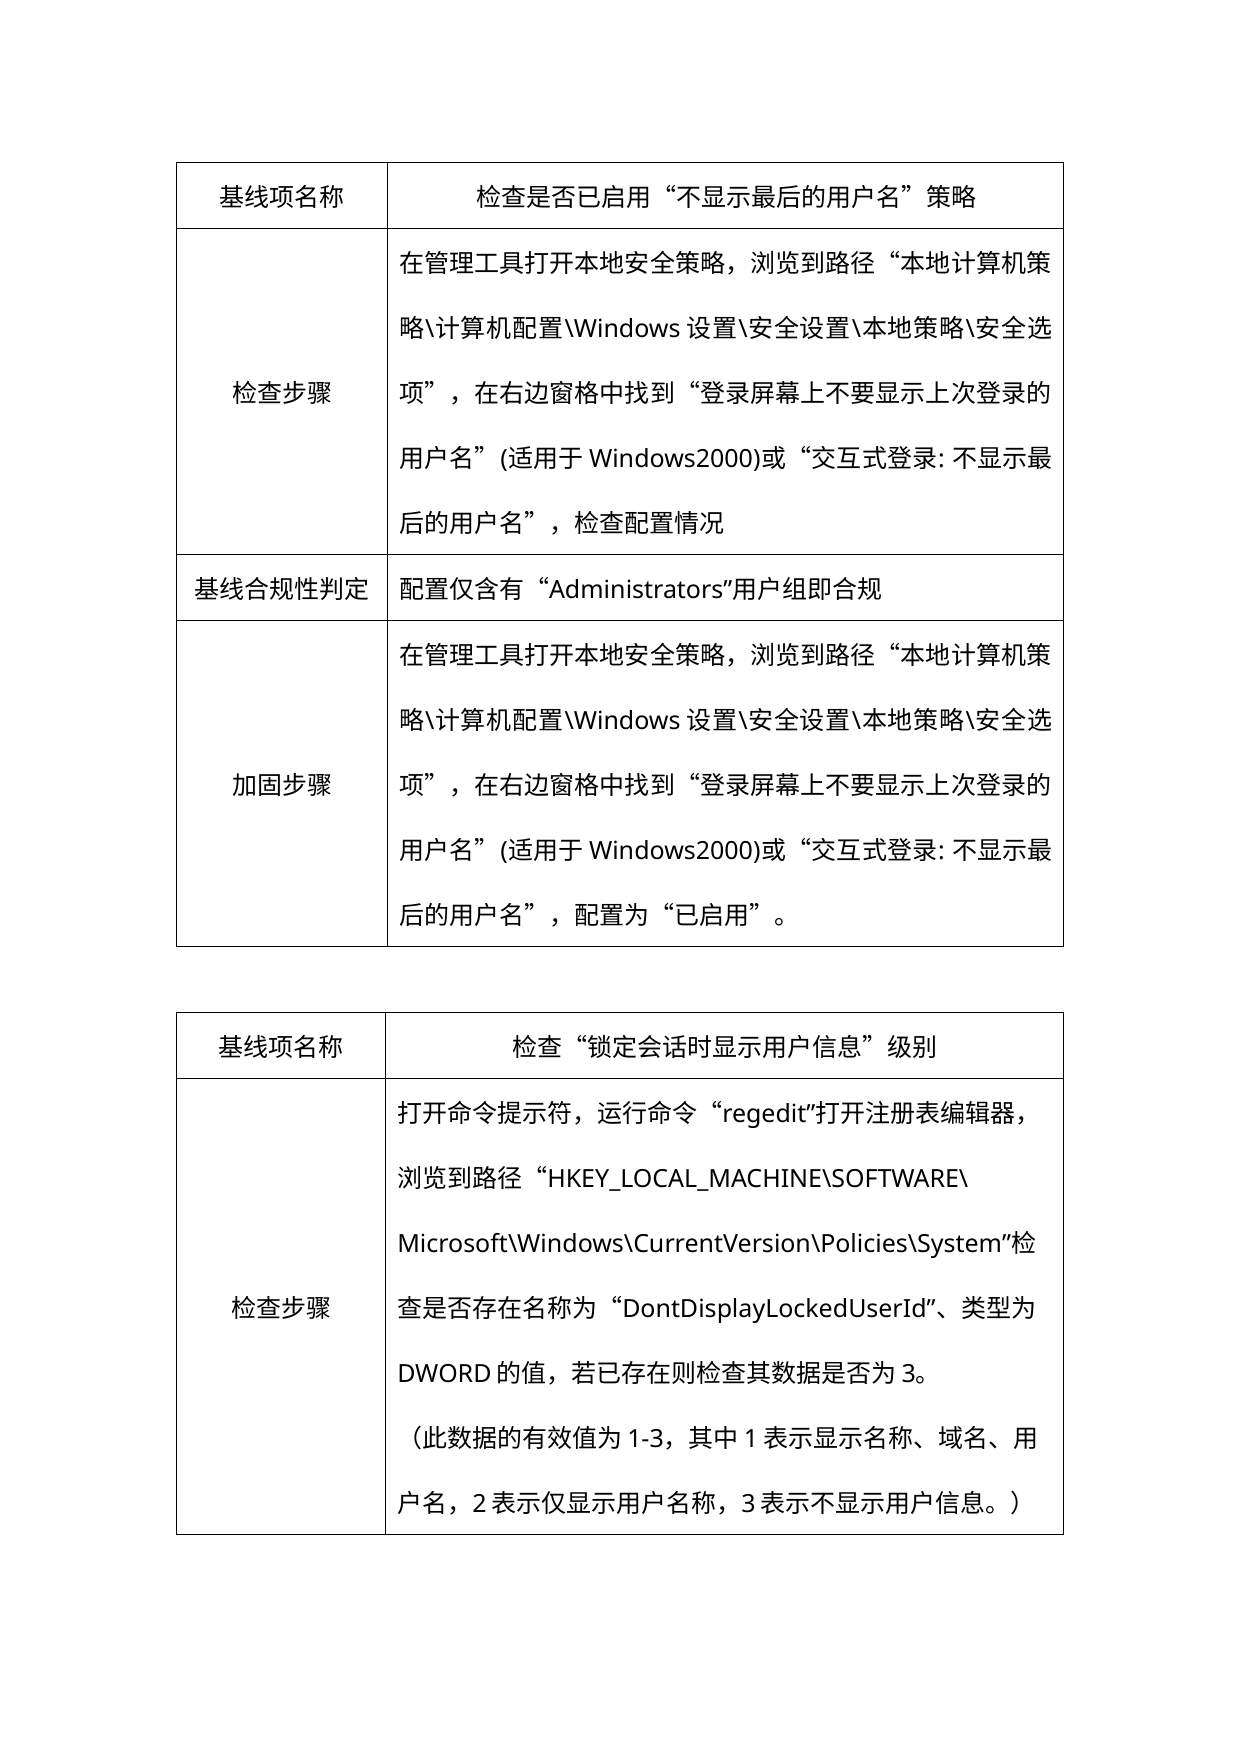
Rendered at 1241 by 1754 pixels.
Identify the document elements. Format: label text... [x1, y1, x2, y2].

table_cell 配置仅含有“Administrators”用户组即合规 [388, 555, 1063, 620]
table_cell 打开命令提示符，运行命令“regedit”打开注册表编辑器，浏览到路径“HKEY_LOCAL_MACHINE\SOFTWARE\Microsoft\Windows\CurrentVersion\Policies\System”检查是否存在名称为“DontDisplayLockedUserId”、类型为DWORD的值，若已存在则检查其数据是否为3。 （此数据的有效值为1-3，其中1表示显示名称、域名、用户名，2表示仅显示用户名称，3表示不显示用户信息。） [386, 1079, 1063, 1534]
table_header 检查是否已启用“不显示最后的用户名”策略 [388, 163, 1063, 228]
table_cell 检查步骤 [177, 229, 387, 554]
table_header 检查“锁定会话时显示用户信息”级别 [386, 1013, 1063, 1078]
table_cell 检查步骤 [177, 1079, 385, 1534]
table_cell 基线合规性判定 [177, 555, 387, 620]
table_header 基线项名称 [177, 1013, 385, 1078]
table_cell 在管理工具打开本地安全策略，浏览到路径“本地计算机策略\计算机配置\Windows设置\安全设置\本地策略\安全选项”，在右边窗格中找到“登录屏幕上不要显示上次登录的用户名”(适用于Windows2000)或“交互式登录: 不显示最后的用户名”，检查配置情况 [388, 229, 1063, 554]
table_header 基线项名称 [177, 163, 387, 228]
table_cell 加固步骤 [177, 621, 387, 946]
table_cell 在管理工具打开本地安全策略，浏览到路径“本地计算机策略\计算机配置\Windows设置\安全设置\本地策略\安全选项”，在右边窗格中找到“登录屏幕上不要显示上次登录的用户名”(适用于Windows2000)或“交互式登录: 不显示最后的用户名”，配置为“已启用”。 [388, 621, 1063, 946]
